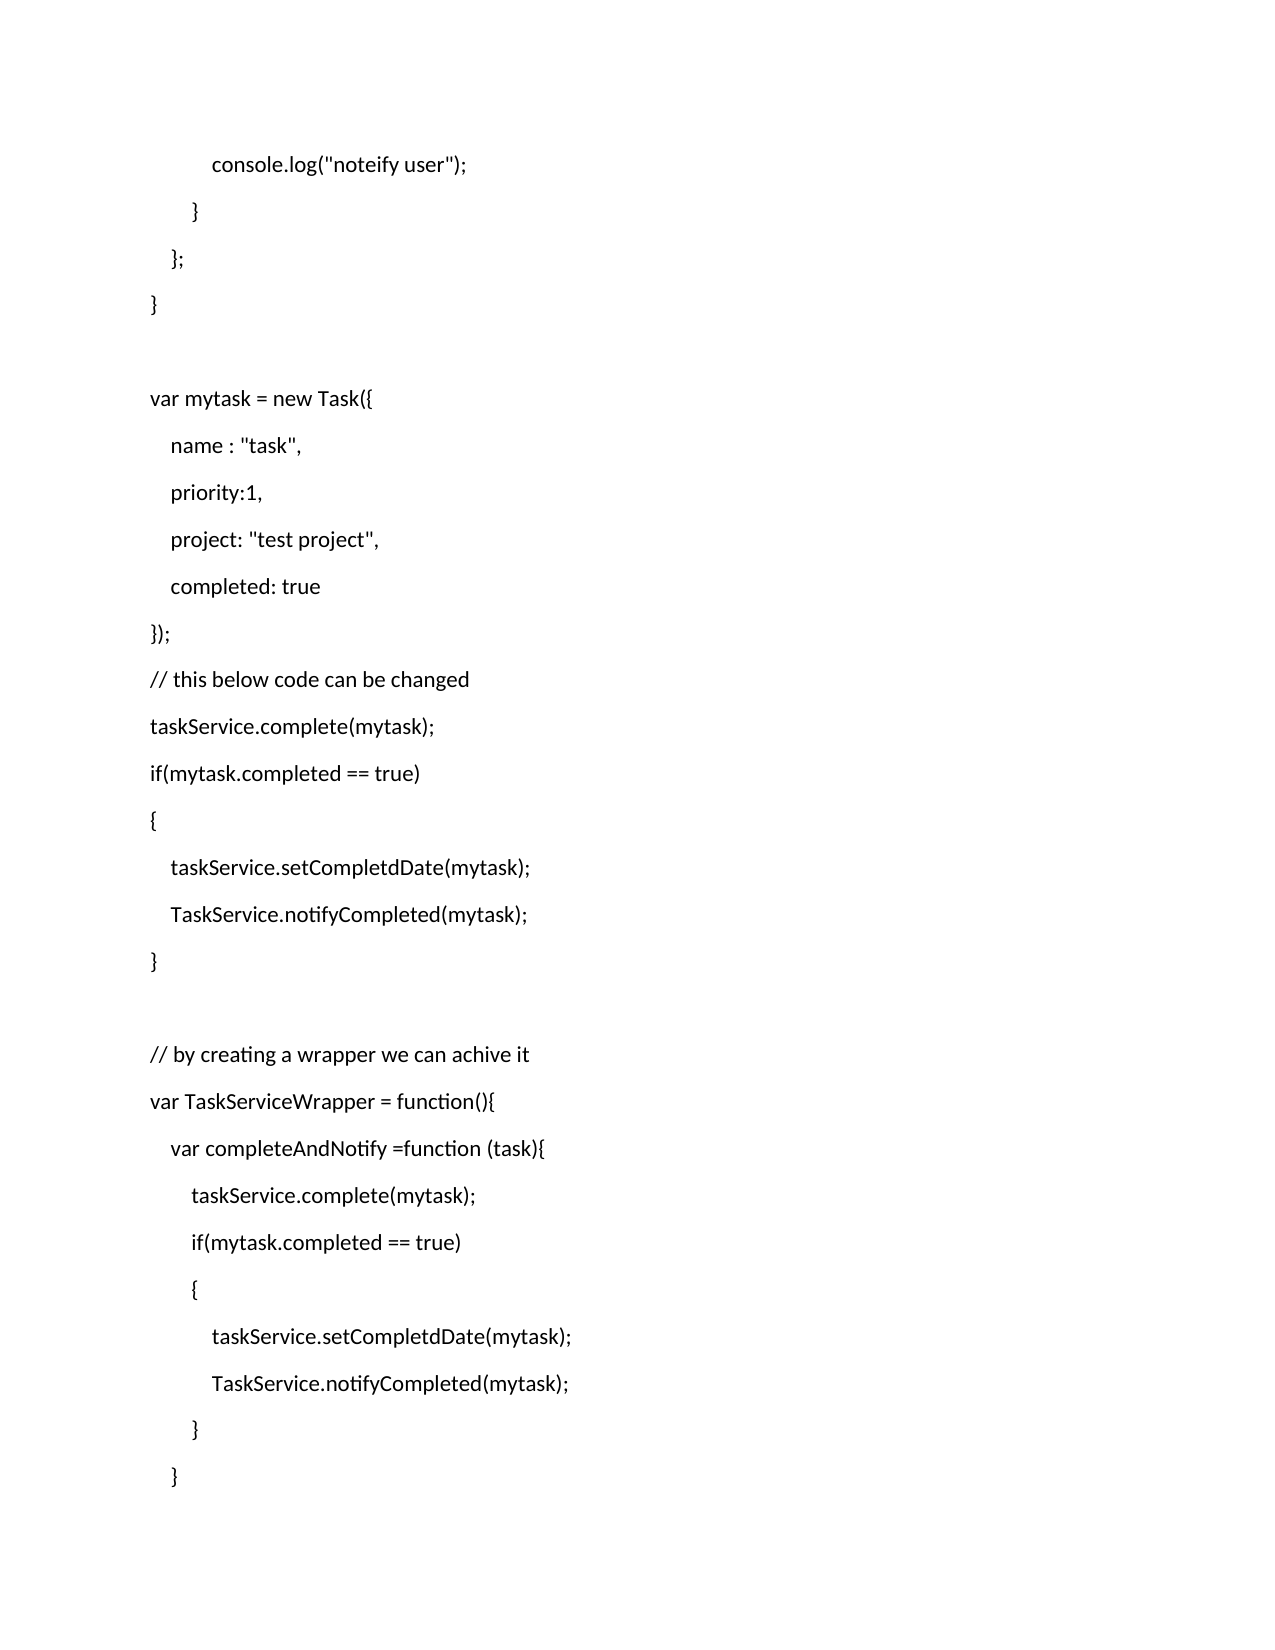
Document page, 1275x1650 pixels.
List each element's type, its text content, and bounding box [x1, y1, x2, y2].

text taskService.complete(mytask); [150, 712, 1125, 741]
text }); [150, 619, 1125, 647]
text // this below code can be changed [150, 666, 1125, 694]
text } [150, 1416, 1125, 1444]
text } [150, 1462, 1125, 1491]
text } [150, 947, 1125, 975]
text { [150, 1275, 1125, 1303]
text if(mytask.completed == true) [150, 1228, 1125, 1256]
text console.log("noteify user"); [150, 150, 1125, 178]
text completed: true [150, 572, 1125, 600]
text taskService.complete(mytask); [150, 1181, 1125, 1209]
text taskService.setCompletdDate(mytask); [150, 853, 1125, 881]
text var TaskServiceWrapper = function(){ [150, 1087, 1125, 1116]
text name : "task", [150, 431, 1125, 459]
text taskService.setCompletdDate(mytask); [150, 1322, 1125, 1350]
text { [150, 806, 1125, 834]
text TaskService.notifyCompleted(mytask); [150, 900, 1125, 928]
text if(mytask.completed == true) [150, 759, 1125, 787]
text }; [150, 244, 1125, 272]
text // by creating a wrapper we can achive it [150, 1041, 1125, 1069]
text priority:1, [150, 478, 1125, 506]
text var mytask = new Task({ [150, 384, 1125, 412]
text project: "test project", [150, 525, 1125, 553]
text TaskService.notifyCompleted(mytask); [150, 1369, 1125, 1397]
text } [150, 291, 1125, 319]
text } [150, 197, 1125, 225]
text var completeAndNotify =function (task){ [150, 1134, 1125, 1162]
